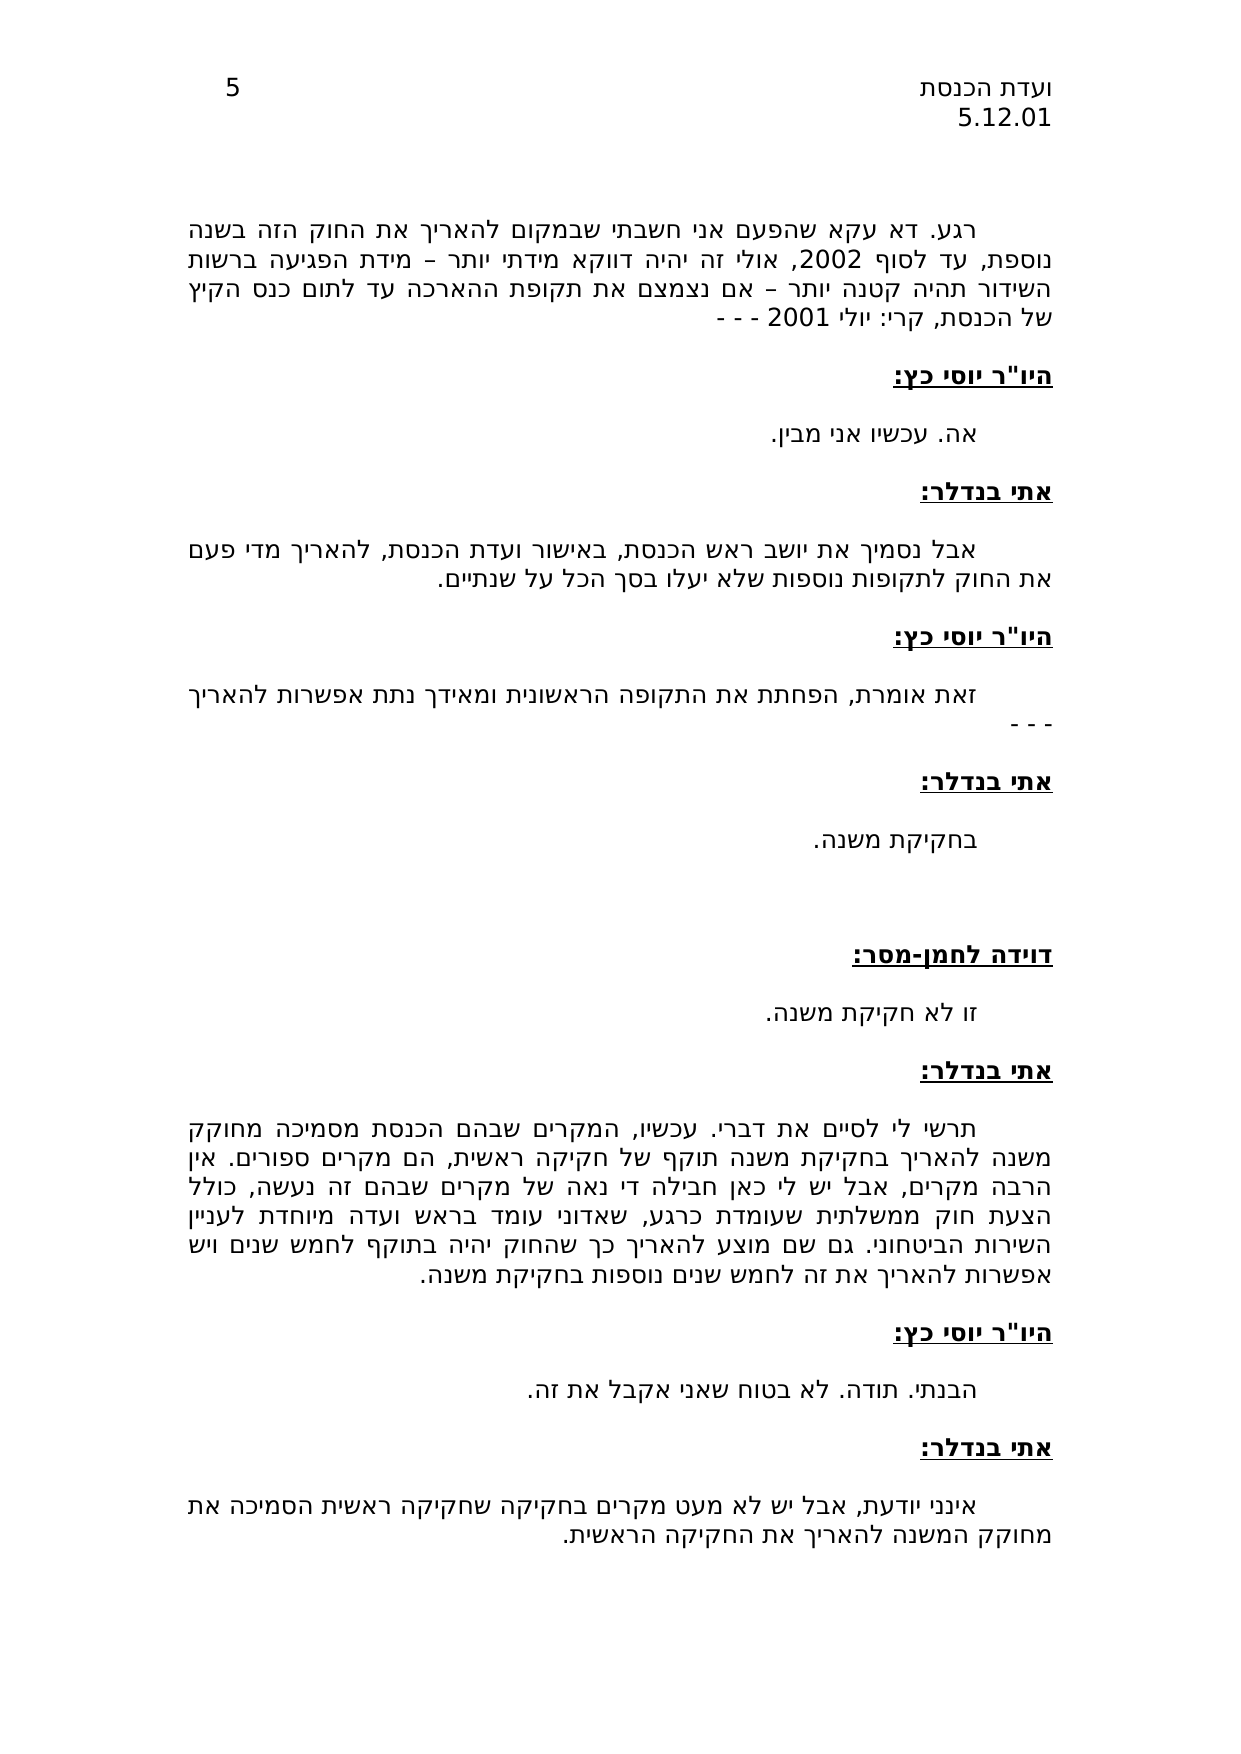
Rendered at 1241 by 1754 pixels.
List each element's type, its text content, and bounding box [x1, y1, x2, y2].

text אתי בנדלר: [187, 767, 1053, 796]
text היו"ר יוסי כץ: [187, 1318, 1053, 1347]
text אתי בנדלר: [187, 477, 1053, 506]
text תרשי לי לסיים את דברי. עכשיו, המקרים שבהם הכנסת מסמיכה מחוקק משנה להאריך בחקיקת משנה תוקף של חקיקה ראשית, הם מקרים ספורים. אין הרבה מקרים, אבל יש לי כאן חבילה די נאה של מקרים שבהם זה נעשה, כולל הצעת חוק ממשלתית שעומדת כרגע, שאדוני עומד בראש ועדה מיוחדת לעניין השירות הביטחוני. גם שם מוצע להאריך כך שהחוק יהיה בתוקף לחמש שנים ויש אפשרות להאריך את זה לחמש שנים נוספות בחקיקת משנה. [187, 1114, 1053, 1289]
text אתי בנדלר: [187, 1434, 1053, 1463]
text רגע. דא עקא שהפעם אני חשבתי שבמקום להאריך את החוק הזה בשנה נוספת, עד לסוף 2002, אולי זה יהיה דווקא מידתי יותר – מידת הפגיעה ברשות השידור תהיה קטנה יותר – אם נצמצם את תקופת ההארכה עד לתום כנס הקיץ של הכנסת, קרי: יולי 2001 - - - [187, 216, 1053, 332]
text זו לא חקיקת משנה. [187, 998, 1053, 1027]
text זאת אומרת, הפחתת את התקופה הראשונית ומאידך נתת אפשרות להאריך - - - [187, 680, 1053, 738]
text אה. עכשיו אני מבין. [187, 419, 1053, 448]
text אינני יודעת, אבל יש לא מעט מקרים בחקיקה שחקיקה ראשית הסמיכה את מחוקק המשנה להאריך את החקיקה הראשית. [187, 1492, 1053, 1550]
text אבל נסמיך את יושב ראש הכנסת, באישור ועדת הכנסת, להאריך מדי פעם את החוק לתקופות נוספות שלא יעלו בסך הכל על שנתיים. [187, 535, 1053, 593]
text אתי בנדלר: [187, 1056, 1053, 1085]
text הבנתי. תודה. לא בטוח שאני אקבל את זה. [187, 1376, 1053, 1405]
text דוידה לחמן-מסר: [187, 940, 1053, 969]
text היו"ר יוסי כץ: [187, 622, 1053, 651]
text בחקיקת משנה. [187, 825, 1053, 854]
text היו"ר יוסי כץ: [187, 361, 1053, 390]
